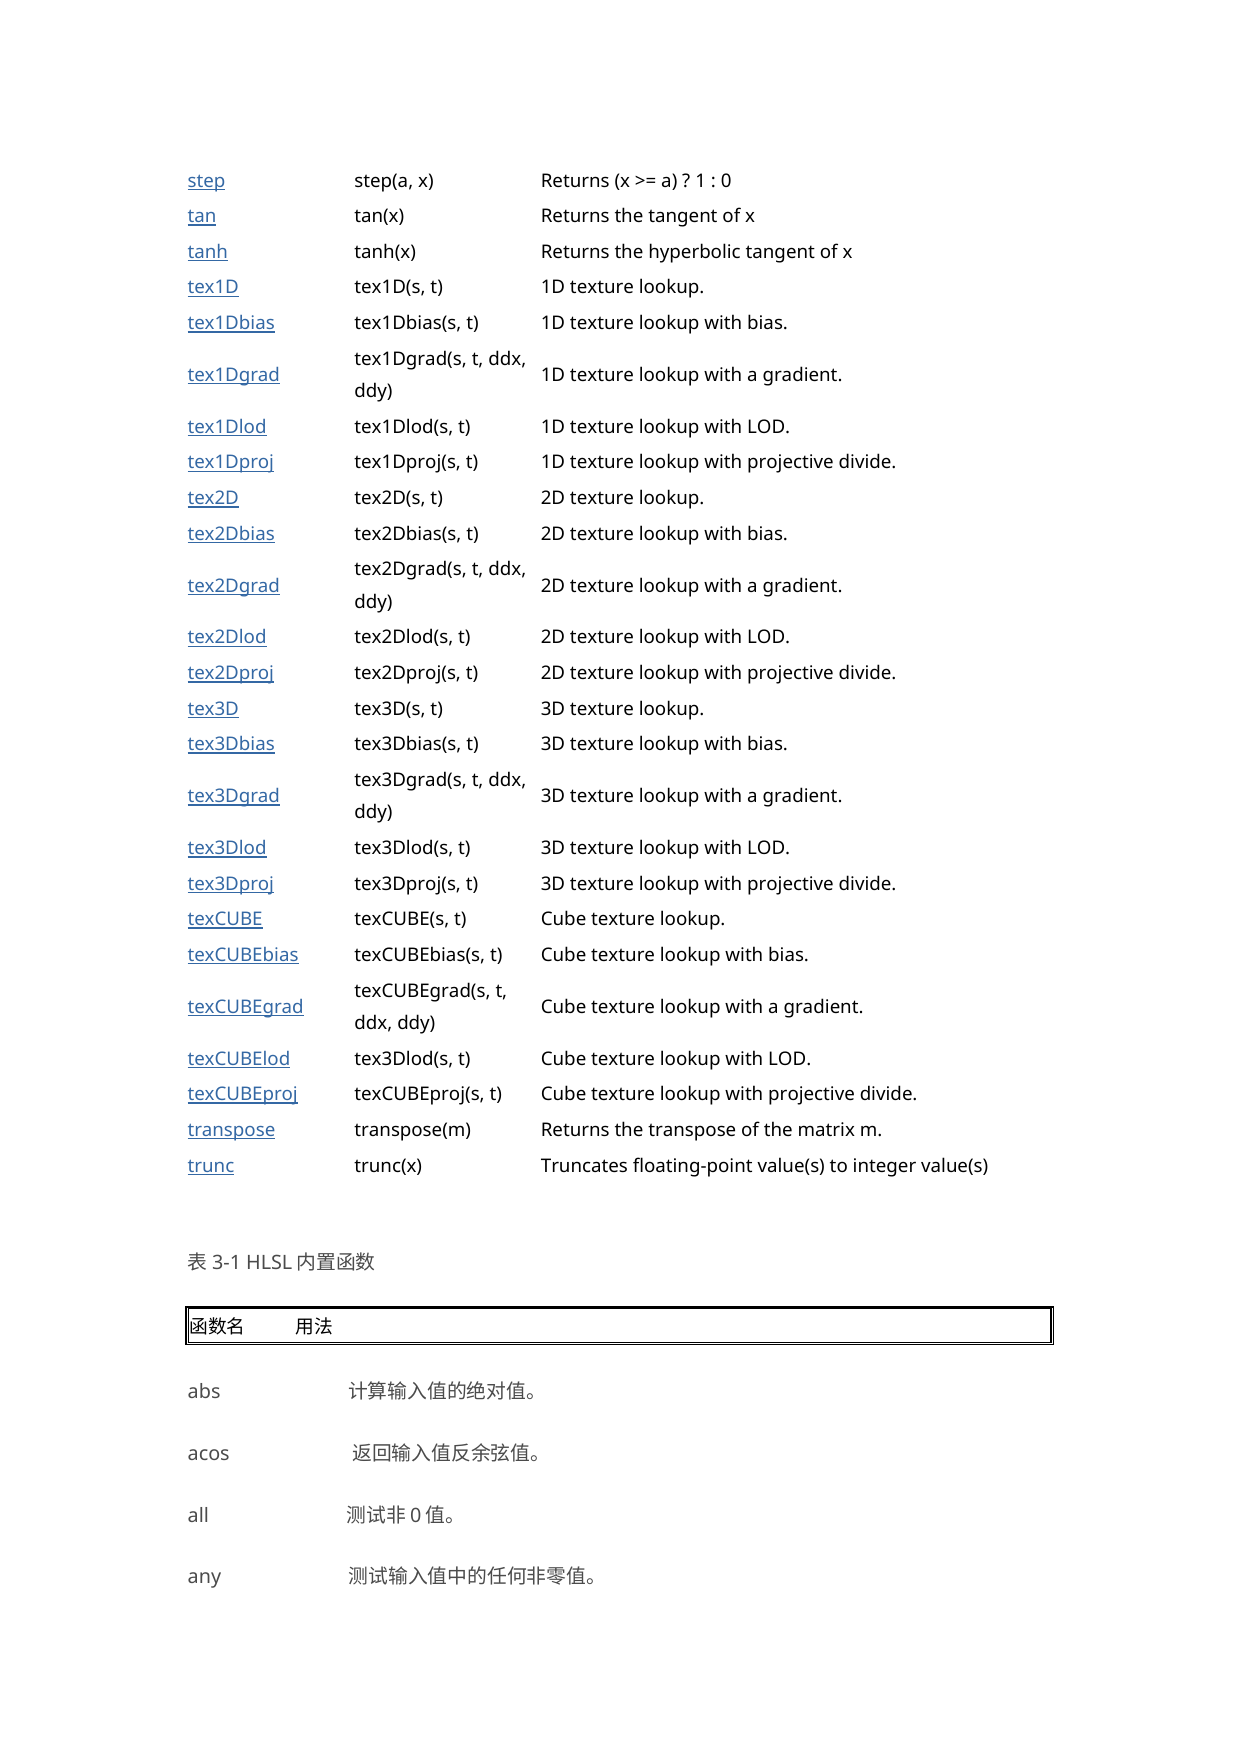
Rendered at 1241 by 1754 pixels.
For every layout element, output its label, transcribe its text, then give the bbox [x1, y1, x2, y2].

table_cell step [186, 162, 353, 198]
table_cell tex1Dproj [186, 444, 353, 479]
table_cell Cube texture lookup with projective divide. [539, 1076, 1060, 1111]
table_cell 1D texture lookup with LOD. [539, 408, 1060, 444]
table_cell tex1D(s, t) [353, 269, 539, 304]
table_cell transpose(m) [353, 1111, 539, 1147]
table_cell 1D texture lookup with bias. [539, 305, 1060, 340]
table_cell tex3Dlod [186, 830, 353, 865]
table_cell 2D texture lookup with bias. [539, 515, 1060, 551]
table_cell tanh(x) [353, 233, 539, 269]
table_cell texCUBEgrad [186, 972, 353, 1040]
table_cell Returns (x >= a) ? 1 : 0 [539, 162, 1060, 198]
text abs 计算输入值的绝对值。 [187, 1374, 1053, 1407]
table_cell tex1Dbias [186, 305, 353, 340]
table_cell 2D texture lookup. [539, 480, 1060, 515]
table_cell tex2Dlod [186, 619, 353, 654]
table_cell tex3D(s, t) [353, 690, 539, 726]
table_cell tan [186, 198, 353, 233]
table_cell texCUBEgrad(s, t, ddx, ddy) [353, 972, 539, 1040]
table_cell tex3Dbias(s, t) [353, 726, 539, 761]
table_cell tex2Dbias(s, t) [353, 515, 539, 551]
table_cell tex1D [186, 269, 353, 304]
table_cell tex3Dgrad [186, 761, 353, 829]
text 表 3-1 HLSL内置函数 [187, 1244, 1053, 1277]
table_cell 3D texture lookup with LOD. [539, 830, 1060, 865]
table_cell tex2D [186, 480, 353, 515]
text any 测试输入值中的任何非零值。 [187, 1559, 1053, 1592]
table_cell tex1Dbias(s, t) [353, 305, 539, 340]
table_cell 2D texture lookup with a gradient. [539, 551, 1060, 619]
table_cell tex3Dproj [186, 865, 353, 901]
table_cell texCUBE(s, t) [353, 901, 539, 936]
table_cell texCUBEproj(s, t) [353, 1076, 539, 1111]
table_cell Returns the tangent of x [539, 198, 1060, 233]
table_cell tex1Dgrad(s, t, ddx, ddy) [353, 340, 539, 408]
table_cell tex1Dlod(s, t) [353, 408, 539, 444]
table_cell texCUBEbias(s, t) [353, 936, 539, 972]
table_cell tex1Dlod [186, 408, 353, 444]
table_cell tex2Dproj [186, 655, 353, 690]
table_cell tex2Dproj(s, t) [353, 655, 539, 690]
table_cell tex3Dlod(s, t) [353, 830, 539, 865]
table_cell 1D texture lookup with a gradient. [539, 340, 1060, 408]
table_cell texCUBEproj [186, 1076, 353, 1111]
table_cell tex2Dlod(s, t) [353, 619, 539, 654]
table_cell tex3Dlod(s, t) [353, 1040, 539, 1076]
table_cell Returns the transpose of the matrix m. [539, 1111, 1060, 1147]
table_cell 2D texture lookup with LOD. [539, 619, 1060, 654]
text all 测试非0值。 [187, 1497, 1053, 1530]
table_cell Cube texture lookup with a gradient. [539, 972, 1060, 1040]
table_cell 3D texture lookup with bias. [539, 726, 1060, 761]
table_cell tex2Dgrad [186, 551, 353, 619]
table_cell 3D texture lookup with projective divide. [539, 865, 1060, 901]
table_cell trunc(x) [353, 1147, 539, 1183]
table_cell texCUBElod [186, 1040, 353, 1076]
table_cell tex1Dproj(s, t) [353, 444, 539, 479]
table_cell texCUBEbias [186, 936, 353, 972]
text acos 返回输入值反余弦值。 [187, 1436, 1053, 1468]
table_cell Truncates floating-point value(s) to integer value(s) [539, 1147, 1060, 1183]
table_cell tanh [186, 233, 353, 269]
table_cell 3D texture lookup. [539, 690, 1060, 726]
table_cell tex3Dproj(s, t) [353, 865, 539, 901]
table_cell tex3Dgrad(s, t, ddx, ddy) [353, 761, 539, 829]
table_cell tex1Dgrad [186, 340, 353, 408]
table_cell 1D texture lookup. [539, 269, 1060, 304]
table_cell trunc [186, 1147, 353, 1183]
table_cell Cube texture lookup with bias. [539, 936, 1060, 972]
table_cell tex2Dgrad(s, t, ddx, ddy) [353, 551, 539, 619]
table_cell step(a, x) [353, 162, 539, 198]
table_cell Cube texture lookup. [539, 901, 1060, 936]
table_cell 1D texture lookup with projective divide. [539, 444, 1060, 479]
table_cell transpose [186, 1111, 353, 1147]
table_cell tex3Dbias [186, 726, 353, 761]
table_cell Returns the hyperbolic tangent of x [539, 233, 1060, 269]
table_cell 2D texture lookup with projective divide. [539, 655, 1060, 690]
table_cell tan(x) [353, 198, 539, 233]
table_cell 3D texture lookup with a gradient. [539, 761, 1060, 829]
table_cell texCUBE [186, 901, 353, 936]
table_cell Cube texture lookup with LOD. [539, 1040, 1060, 1076]
table_header 函数名 用法 [189, 1309, 1050, 1342]
table_cell tex2D(s, t) [353, 480, 539, 515]
table_cell tex3D [186, 690, 353, 726]
table_cell tex2Dbias [186, 515, 353, 551]
